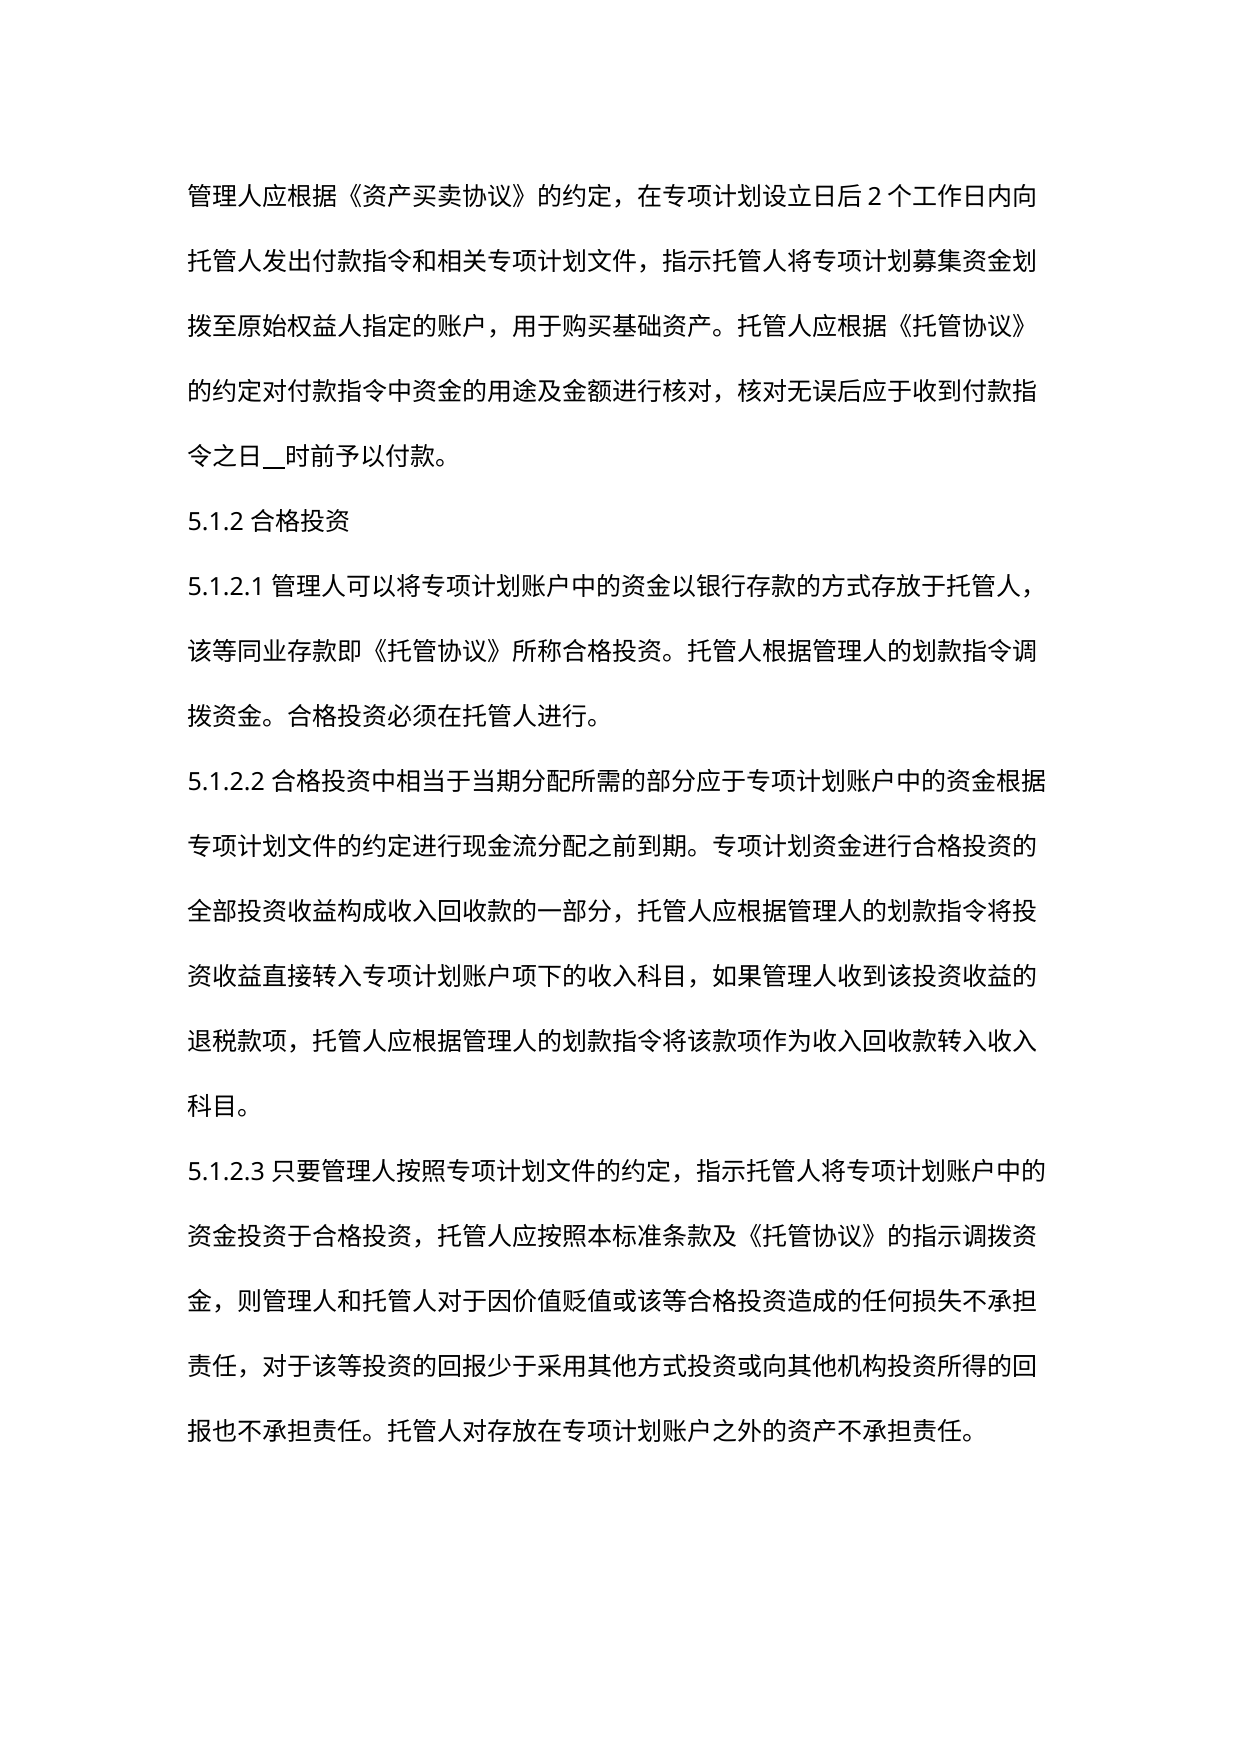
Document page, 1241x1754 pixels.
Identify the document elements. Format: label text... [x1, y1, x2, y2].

text 5.1.2.3 只要管理人按照专项计划文件的约定，指示托管人将专项计划账户中的资金投资于合格投资，托管人应按照本标准条款及《托管协议》的指示调拨资金，则管理人和托管人对于因价值贬值或该等合格投资造成的任何损失不承担责任，对于该等投资的回报少于采用其他方式投资或向其他机构投资所得的回报也不承担责任。托管人对存放在专项计划账户之外的资产不承担责任。 [187, 1137, 1053, 1462]
text 5.1.2 合格投资 [187, 487, 1053, 552]
text 5.1.2.1 管理人可以将专项计划账户中的资金以银行存款的方式存放于托管人，该等同业存款即《托管协议》所称合格投资。托管人根据管理人的划款指令调拨资金。合格投资必须在托管人进行。 [187, 552, 1053, 747]
text 管理人应根据《资产买卖协议》的约定，在专项计划设立日后2个工作日内向托管人发出付款指令和相关专项计划文件，指示托管人将专项计划募集资金划拨至原始权益人指定的账户，用于购买基础资产。托管人应根据《托管协议》的约定对付款指令中资金的用途及金额进行核对，核对无误后应于收到付款指令之日 时前予以付款。 [187, 162, 1053, 487]
text 5.1.2.2 合格投资中相当于当期分配所需的部分应于专项计划账户中的资金根据专项计划文件的约定进行现金流分配之前到期。专项计划资金进行合格投资的全部投资收益构成收入回收款的一部分，托管人应根据管理人的划款指令将投资收益直接转入专项计划账户项下的收入科目，如果管理人收到该投资收益的退税款项，托管人应根据管理人的划款指令将该款项作为收入回收款转入收入科目。 [187, 747, 1053, 1137]
